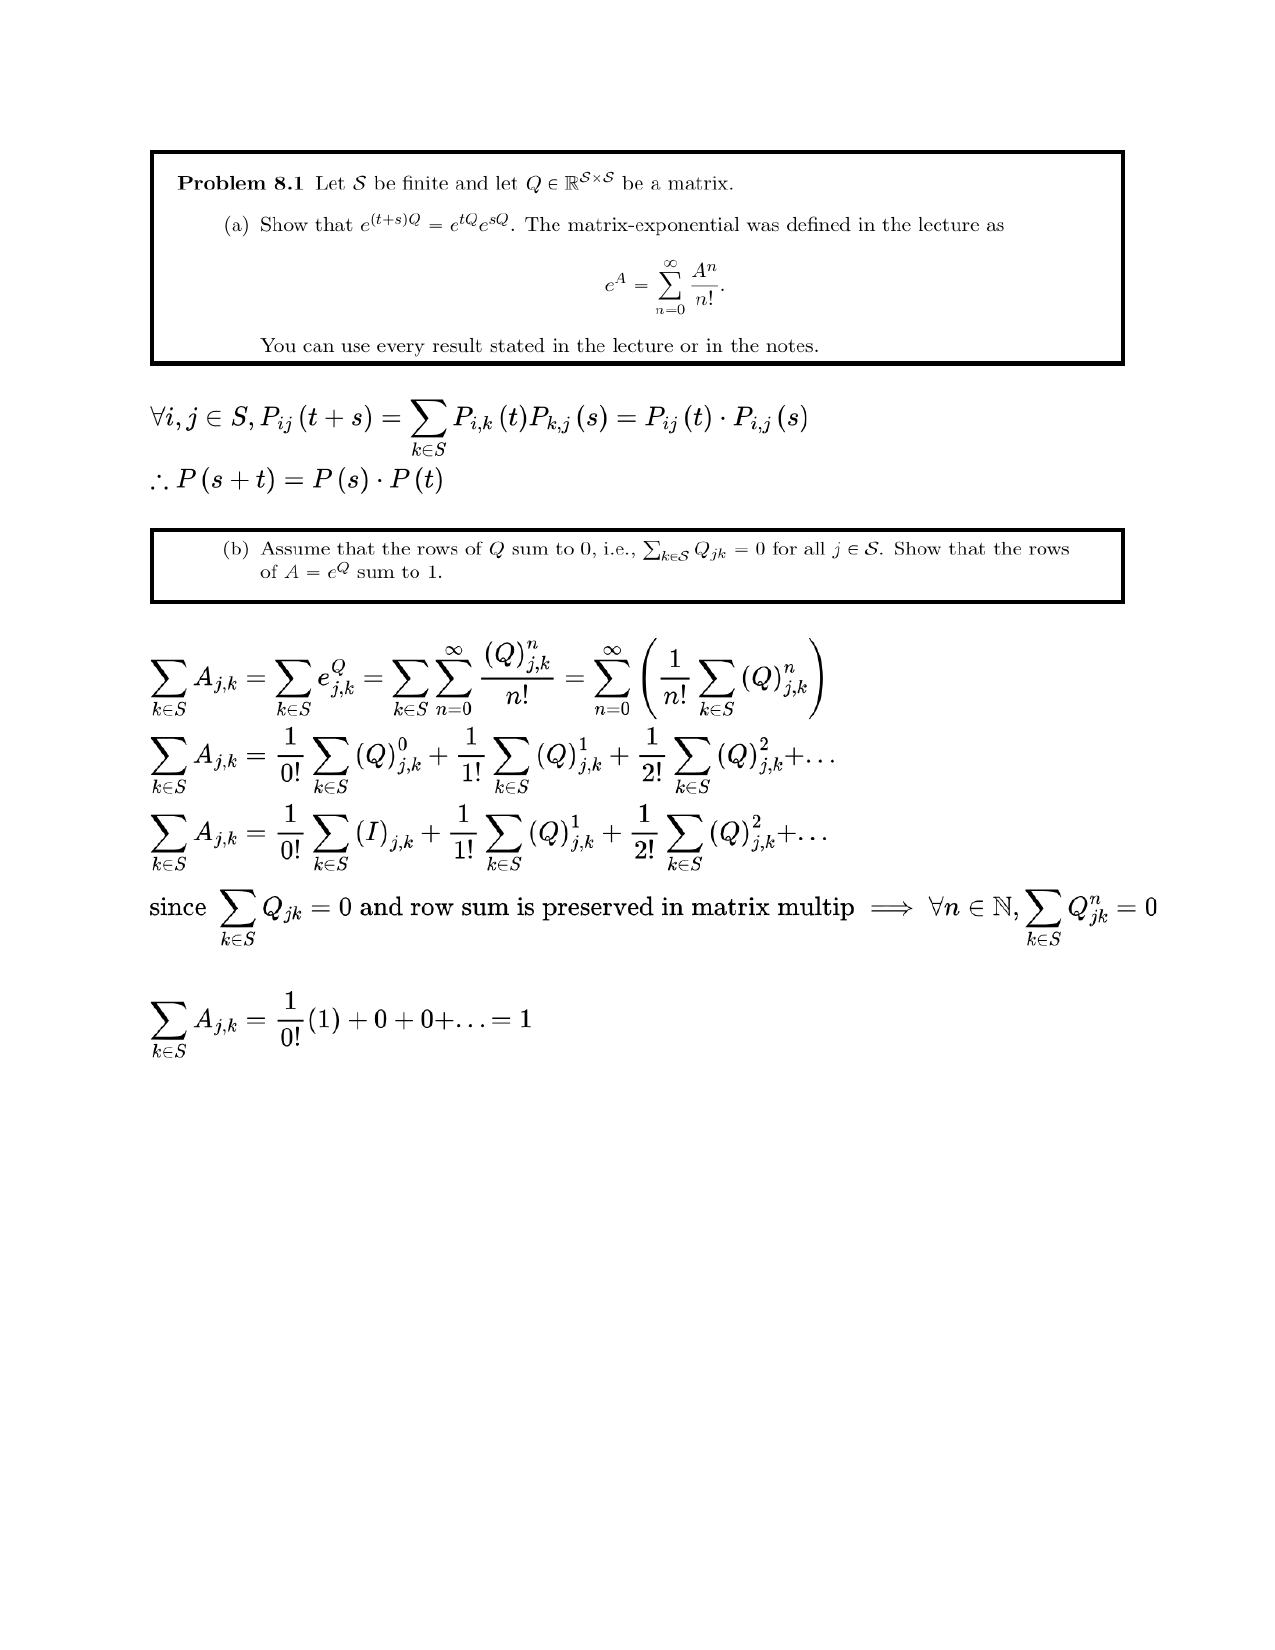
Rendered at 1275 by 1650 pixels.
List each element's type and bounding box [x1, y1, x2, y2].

picture [150, 638, 1157, 1058]
picture [154, 154, 1121, 361]
picture [154, 532, 1121, 600]
picture [150, 399, 807, 494]
